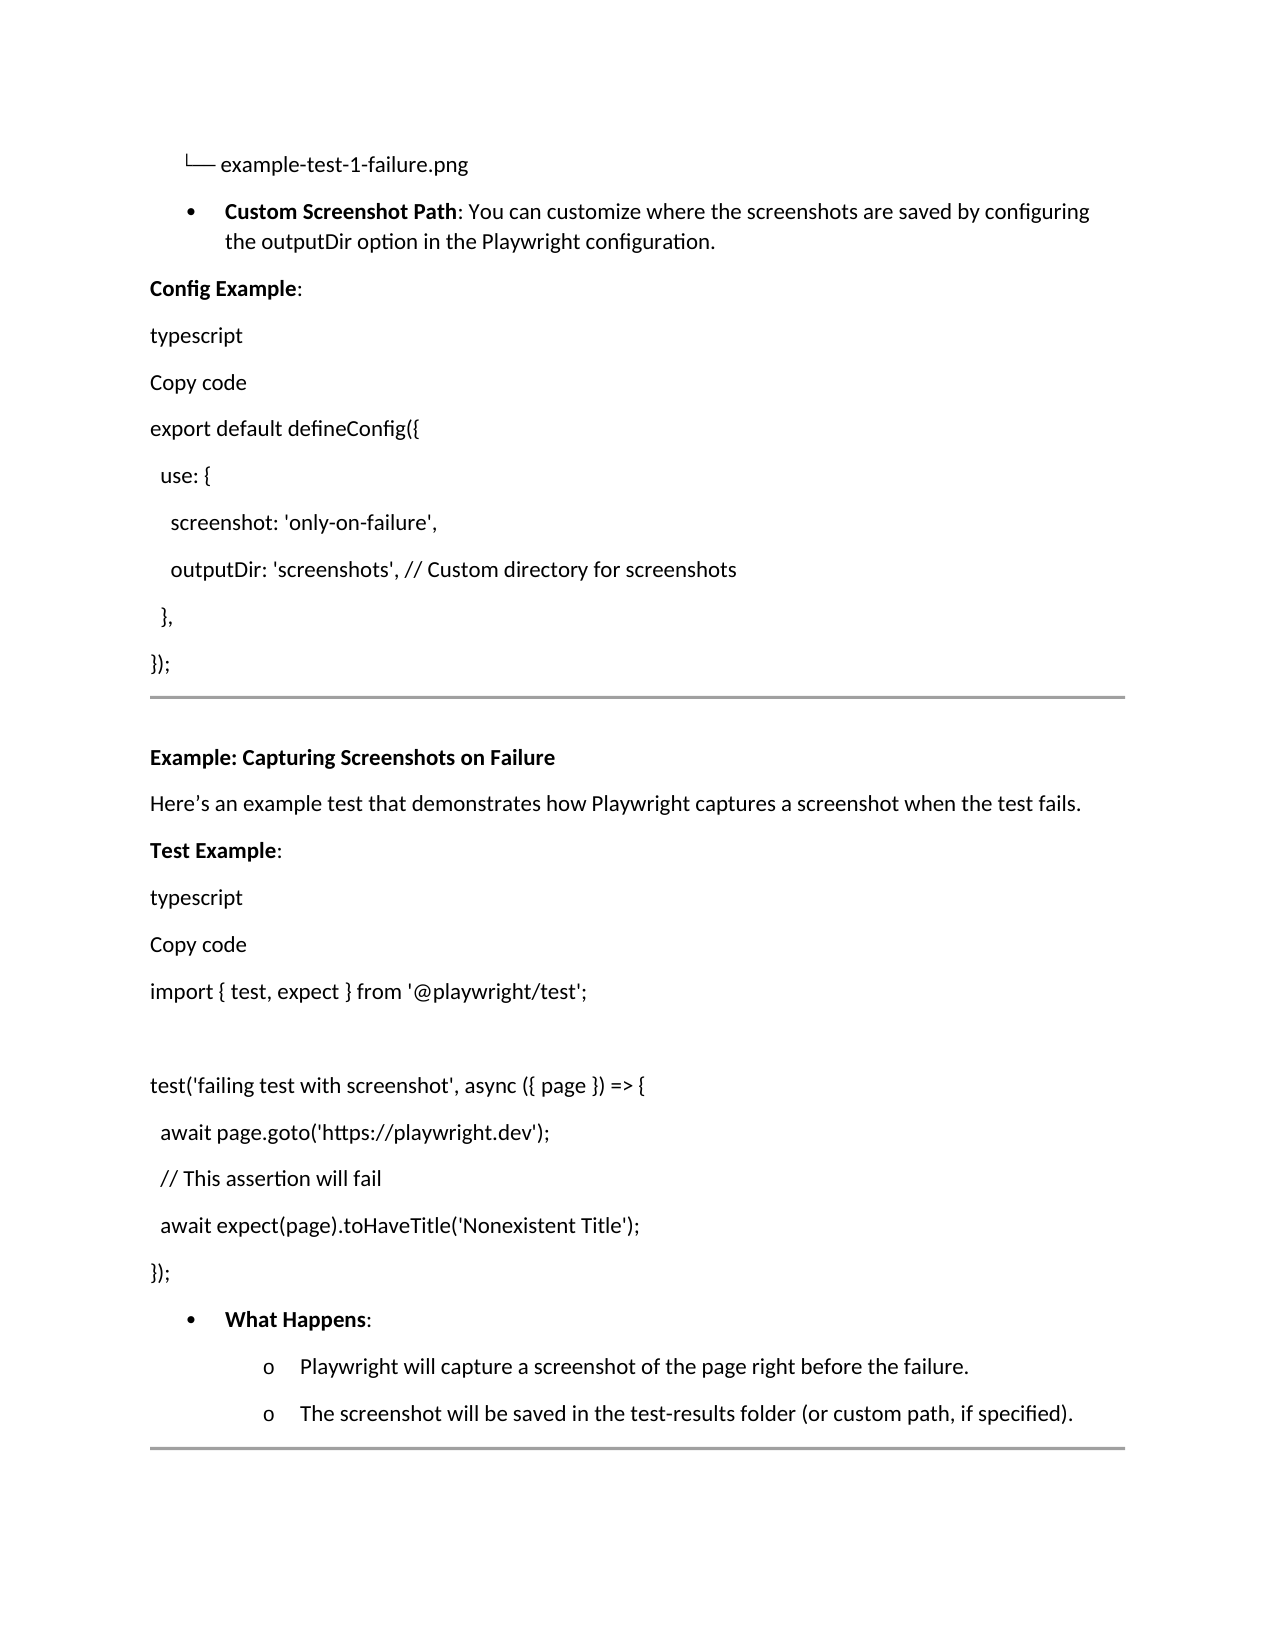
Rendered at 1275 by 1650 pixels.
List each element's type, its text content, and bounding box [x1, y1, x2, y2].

list The screenshot will be saved in the test-results folder (or custom path, if specified). [262, 1399, 1125, 1428]
text await expect(page).toHaveTitle('Nonexistent Title'); [150, 1211, 1125, 1239]
list Custom Screenshot Path: You can customize where the screenshots are saved by configuring the outputDir option in the Playwright configuration. [187, 197, 1125, 255]
text screenshot: 'only-on-failure', [150, 508, 1125, 536]
text Copy code [150, 368, 1125, 396]
text await page.goto('https://playwright.dev'); [150, 1118, 1125, 1146]
text }, [150, 602, 1125, 630]
text Example: Capturing Screenshots on Failure [150, 743, 1125, 771]
list Playwright will capture a screenshot of the page right before the failure. [262, 1352, 1125, 1381]
text typescript [150, 883, 1125, 911]
text use: { [150, 461, 1125, 489]
text outputDir: 'screenshots', // Custom directory for screenshots [150, 555, 1125, 583]
text export default defineConfig({ [150, 414, 1125, 443]
text test('failing test with screenshot', async ({ page }) => { [150, 1071, 1125, 1099]
text import { test, expect } from '@playwright/test'; [150, 977, 1125, 1005]
text // This assertion will fail [150, 1164, 1125, 1193]
text }); [150, 1258, 1125, 1286]
text Config Example: [150, 274, 1125, 302]
text Test Example: [150, 836, 1125, 864]
text Here’s an example test that demonstrates how Playwright captures a screenshot when the test fails. [150, 789, 1125, 818]
text typescript [150, 321, 1125, 349]
text }); [150, 649, 1125, 677]
text └── example-test-1-failure.png [150, 150, 1125, 178]
text Copy code [150, 930, 1125, 958]
list What Happens: [187, 1305, 1125, 1333]
